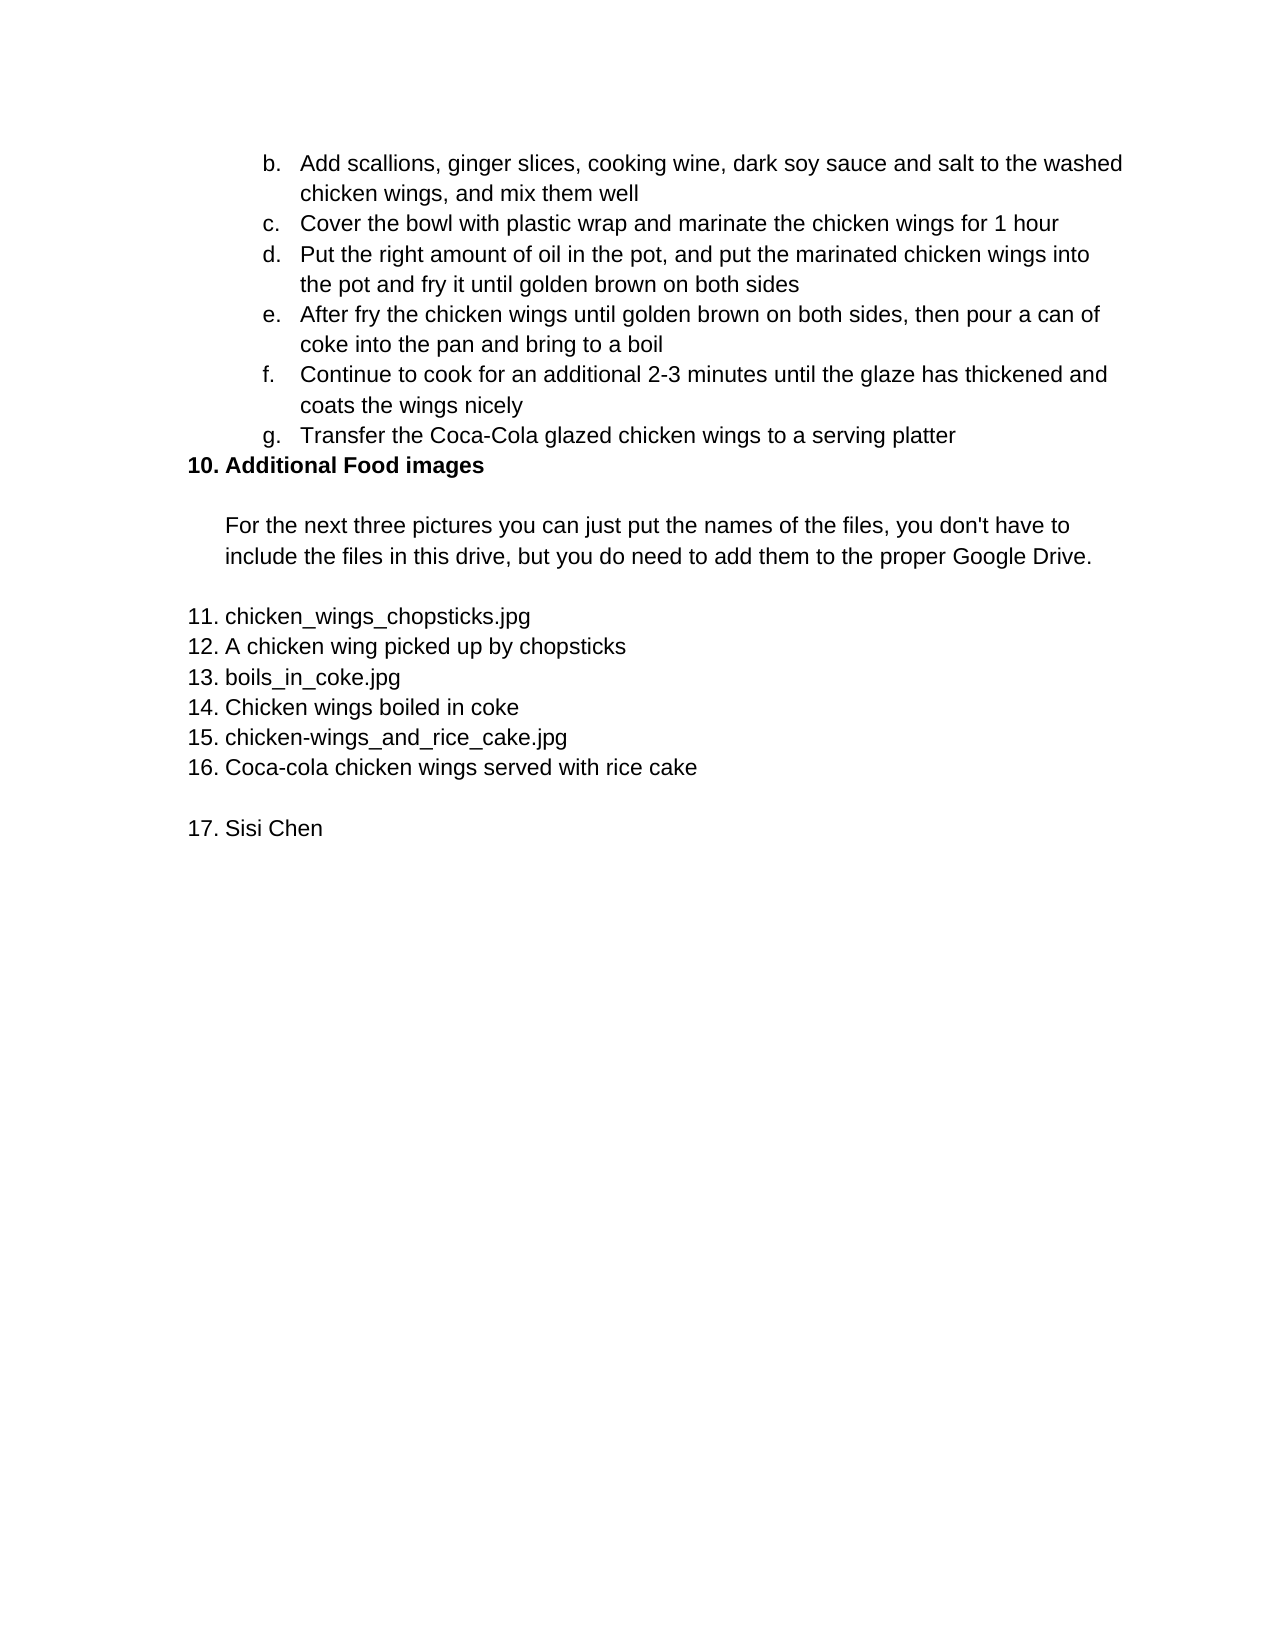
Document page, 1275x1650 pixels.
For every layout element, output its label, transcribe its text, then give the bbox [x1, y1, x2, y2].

list Sisi Chen [187, 814, 1125, 841]
list After fry the chicken wings until golden brown on both sides, then pour a can of coke into the pan and bring to a boil [262, 301, 1125, 358]
list Put the right amount of oil in the pot, and put the marinated chicken wings into the pot and fry it until golden brown on both sides [262, 241, 1125, 297]
list chicken-wings_and_rice_cake.jpg [187, 724, 1125, 750]
list Add scallions, ginger slices, cooking wine, dark soy sauce and salt to the washed chicken wings, and mix them well [262, 150, 1125, 207]
list Chicken wings boiled in coke [187, 694, 1125, 720]
list boils_in_coke.jpg [187, 663, 1125, 690]
list Continue to cook for an additional 2-3 minutes until the glaze has thickened and coats the wings nicely [262, 361, 1125, 418]
list Additional Food images [187, 452, 1125, 509]
list chicken_wings_chopsticks.jpg [187, 603, 1125, 629]
list Transfer the Coca-Cola glazed chicken wings to a serving platter [262, 422, 1125, 448]
list Coca-cola chicken wings served with rice cake [187, 754, 1125, 781]
list Cover the bowl with plastic wrap and marinate the chicken wings for 1 hour [262, 210, 1125, 237]
list A chicken wing picked up by chopsticks [187, 633, 1125, 660]
text For the next three pictures you can just put the names of the files, you don't have to include the files in this drive, but you do need to add them to the proper Google Drive. [225, 512, 1125, 569]
